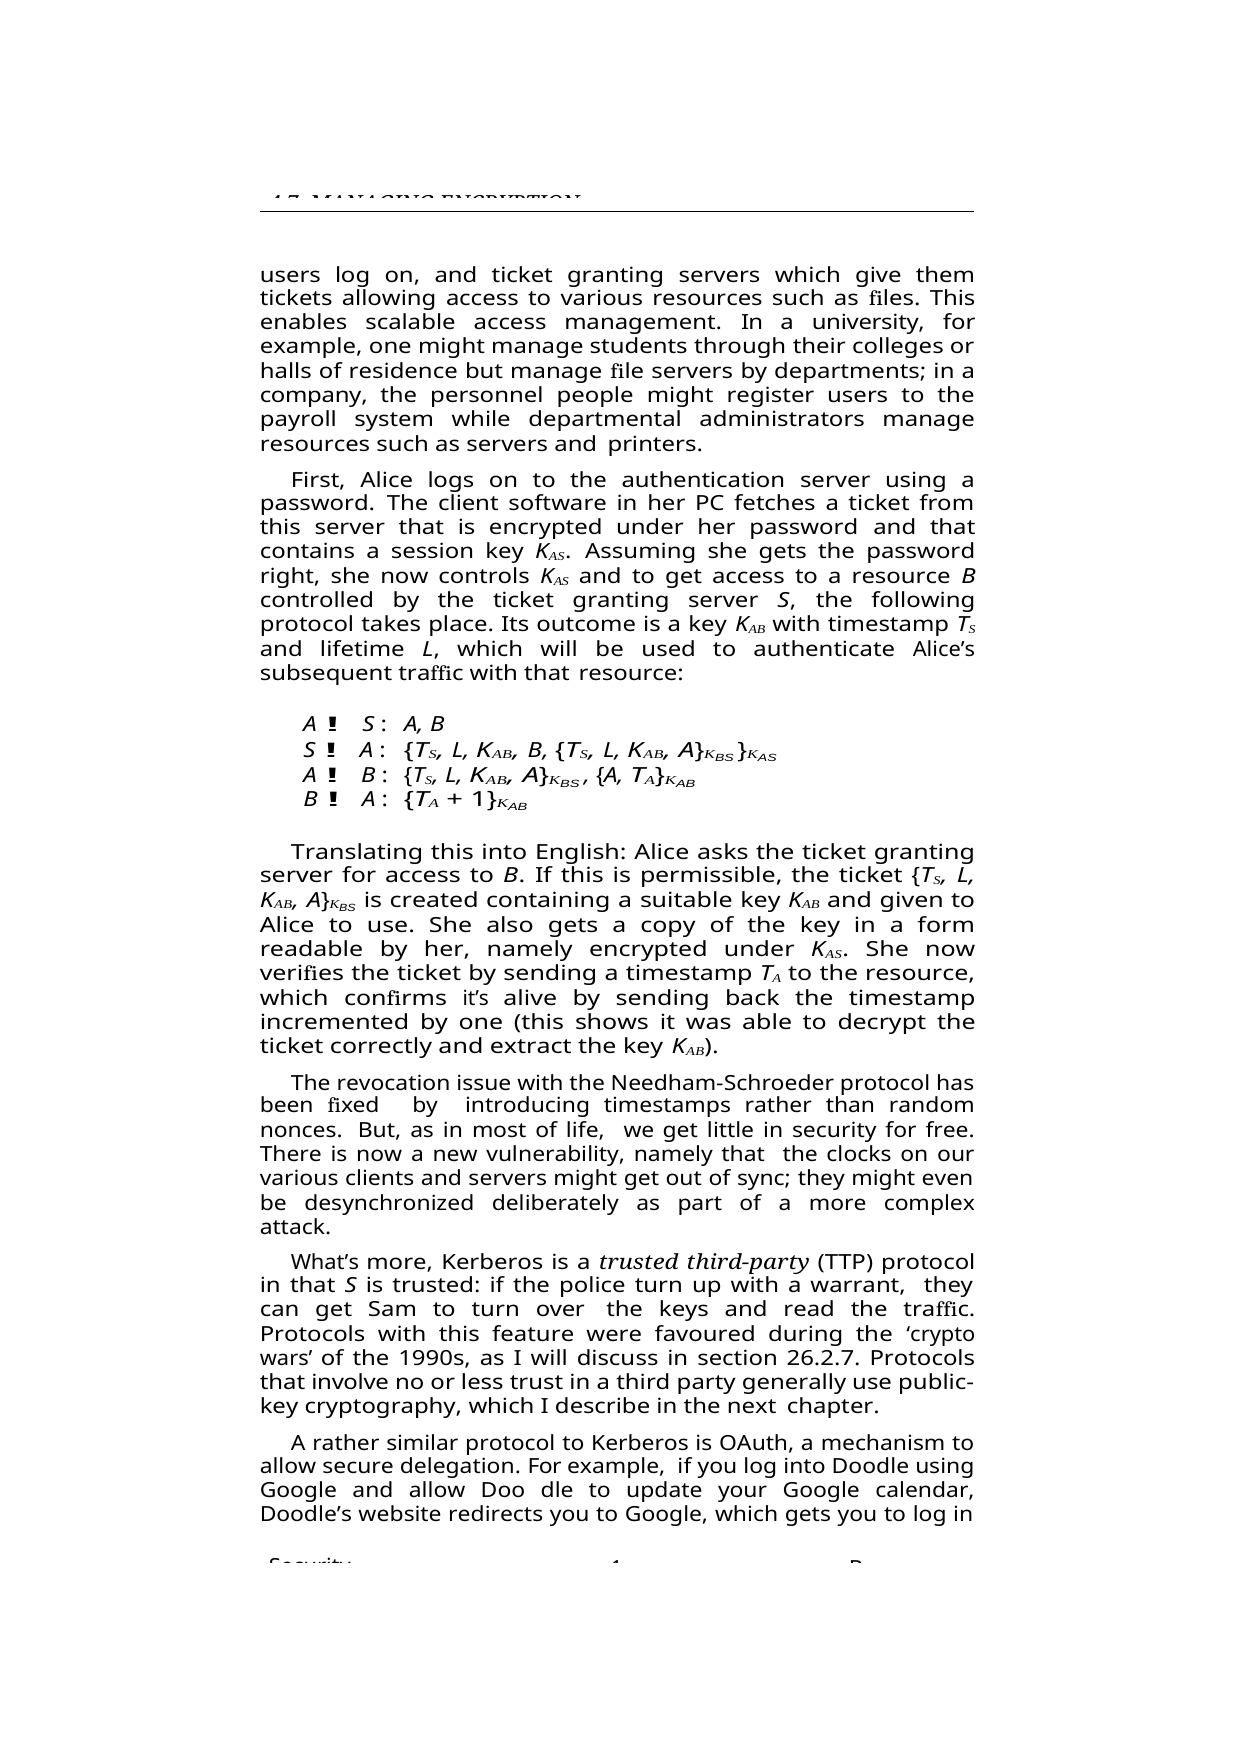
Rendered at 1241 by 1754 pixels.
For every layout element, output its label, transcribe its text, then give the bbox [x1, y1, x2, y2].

text What’s more, Kerberos is a trusted third-party (TTP) protocol in that S is trusted: if the police turn up with a warrant, they can get Sam to turn over the keys and read the traffic. Protocols with this feature were favoured during the ‘crypto wars’ of the 1990s, as I will discuss in section 26.2.7. Protocols that involve no or less trust in a third party generally use public-key cryptography, which I describe in the next chapter. [259, 1250, 975, 1420]
text Translating this into English: Alice asks the ticket granting server for access to B. If this is permissible, the ticket {TS, L, KAB, A}KBS is created containing a suitable key KAB and given to Alice to use. She also gets a copy of the key in a form readable by her, namely encrypted under KAS. She now verifies the ticket by sending a timestamp TA to the resource, which confirms it’s alive by sending back the timestamp incremented by one (this shows it was able to decrypt the ticket correctly and extract the key KAB). [259, 840, 975, 1059]
text A ! S : A, B [303, 710, 1065, 737]
text A ! B : {TS, L, KAB, A}KBS , {A, TA}KAB B ! A : {TA + 1}KAB [303, 763, 704, 813]
text First, Alice logs on to the authentication server using a password. The client software in her PC fetches a ticket from this server that is encrypted under her password and that contains a session key KAS. Assuming she gets the password right, she now controls KAS and to get access to a resource B controlled by the ticket granting server S, the following protocol takes place. Its outcome is a key KAB with timestamp TS and lifetime L, which will be used to authenticate Alice’s subsequent traffic with that resource: [259, 468, 975, 686]
text users log on, and ticket granting servers which give them tickets allowing access to various resources such as files. This enables scalable access management. In a university, for example, one might manage students through their colleges or halls of residence but manage file servers by departments; in a company, the personnel people might register users to the payroll system while departmental administrators manage resources such as servers and printers. [259, 263, 975, 457]
text S ! A : {TS, L, KAB, B, {TS, L, KAB, A}KBS }KAS [303, 737, 1065, 762]
text The revocation issue with the Needham-Schroeder protocol has been fixed by introducing timestamps rather than random nonces. But, as in most of life, we get little in security for free. There is now a new vulnerability, namely that the clocks on our various clients and servers might get out of sync; they might even be desynchronized deliberately as part of a more complex attack. [259, 1071, 975, 1240]
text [259, 1431, 975, 1528]
